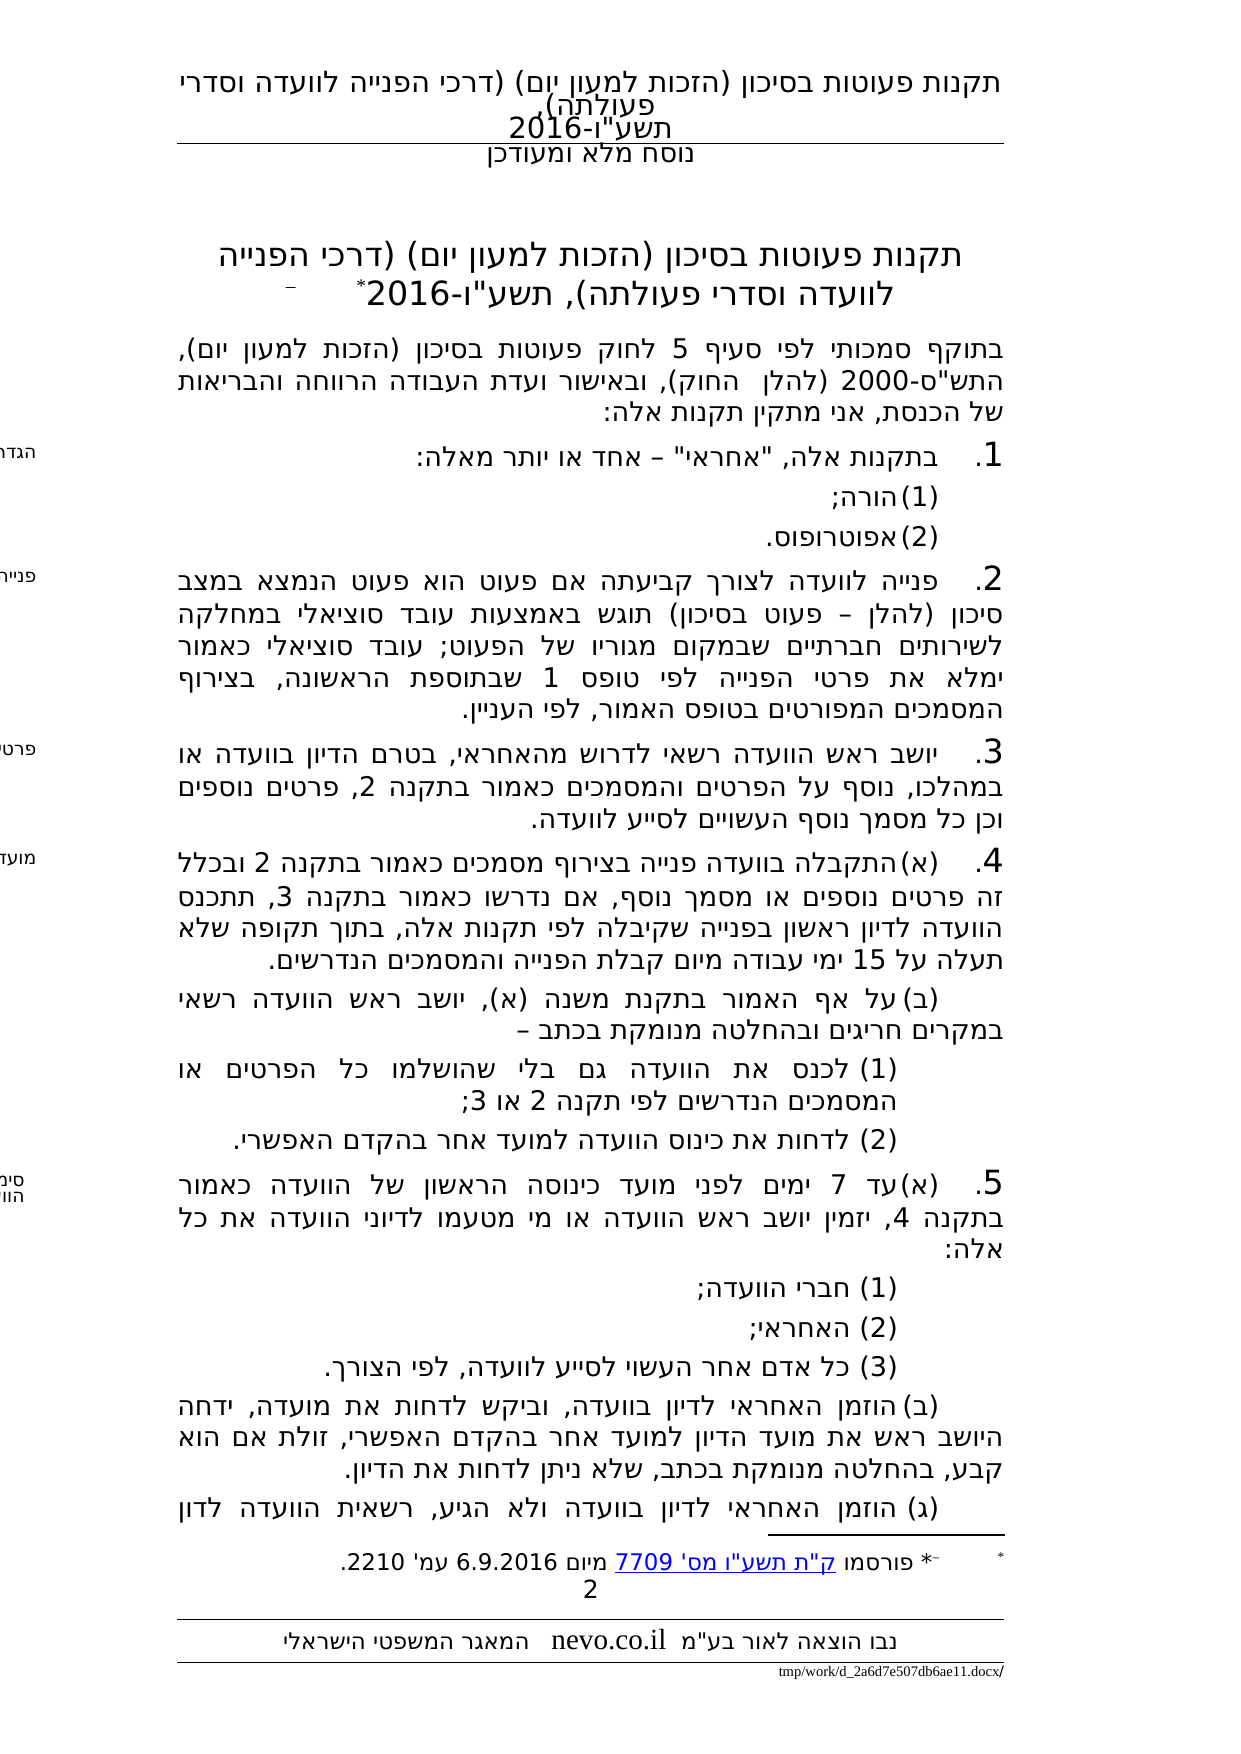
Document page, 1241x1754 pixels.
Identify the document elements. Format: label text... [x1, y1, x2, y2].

text (3) כל אדם אחר העשוי לסייע לוועדה, לפי הצורך. [177, 1351, 898, 1382]
text (1) לכנס את הוועדה גם בלי שהושלמו כל הפרטים או המסמכים הנדרשים לפי תקנה 2 או 3; [177, 1054, 898, 1117]
text (ב) על אף האמור בתקנת משנה (א), יושב ראש הוועדה רשאי במקרים חריגים ובהחלטה מנומקת בכתב – [177, 983, 1004, 1046]
text 3. יושב ראש הוועדה רשאי לדרוש מהאחראי, בטרם הדיון בוועדה או במהלכו, נוסף על הפרטים והמסמכים כאמור בתקנה 2, פרטים נוספים וכן כל מסמך נוסף העשויים לסייע לוועדה. [177, 732, 1004, 834]
text (ב) הוזמן האחראי לדיון בוועדה, וביקש לדחות את מועדה, ידחה היושב ראש את מועד הדיון למועד אחר בהקדם האפשרי, זולת אם הוא קבע, בהחלטה מנומקת בכתב, שלא ניתן לדחות את הדיון. [177, 1390, 1004, 1485]
text תקנות פעוטות בסיכון (הזכות למעון יום) (דרכי הפנייה לוועדה וסדרי פעולתה), תשע"ו-2016* [177, 235, 1004, 313]
text 4. (א) התקבלה בוועדה פנייה בצירוף מסמכים כאמור בתקנה 2 ובכלל זה פרטים נוספים או מסמך נוסף, אם נדרשו כאמור בתקנה 3, תתכנס הוועדה לדיון ראשון בפנייה שקיבלה לפי תקנות אלה, בתוך תקופה שלא תעלה על 15 ימי עבודה מיום קבלת הפנייה והמסמכים הנדרשים. [177, 842, 1004, 976]
text 2. פנייה לוועדה לצורך קביעתה אם פעוט הוא פעוט הנמצא במצב סיכון (להלן – פעוט בסיכון) תוגש באמצעות עובד סוציאלי במחלקה לשירותים חברתיים שבמקום מגוריו של הפעוט; עובד סוציאלי כאמור ימלא את פרטי הפנייה לפי טופס 1 שבתוספת הראשונה, בצירוף המסמכים המפורטים בטופס האמור, לפי העניין. [177, 560, 1004, 725]
text (1) חברי הוועדה; [177, 1273, 898, 1304]
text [177, 1492, 1004, 1524]
text בתוקף סמכותי לפי סעיף 5 לחוק פעוטות בסיכון (הזכות למעון יום), התש"ס-2000 (להלן – החוק), ובאישור ועדת העבודה הרווחה והבריאות של הכנסת, אני מתקין תקנות אלה: [177, 333, 1004, 428]
text (1) הורה; [177, 482, 939, 513]
text (2) האחראי; [177, 1312, 898, 1343]
text 1. בתקנות אלה, "אחראי" – אחד או יותר מאלה: [177, 435, 1004, 474]
text 5. (א) עד 7 ימים לפני מועד כינוסה הראשון של הוועדה כאמור בתקנה 4, יזמין יושב ראש הוועדה או מי מטעמו לדיוני הוועדה את כל אלה: [177, 1163, 1004, 1265]
text (2) אפוטרופוס. [177, 521, 939, 552]
text (2) לדחות את כינוס הוועדה למועד אחר בהקדם האפשרי. [177, 1124, 898, 1156]
